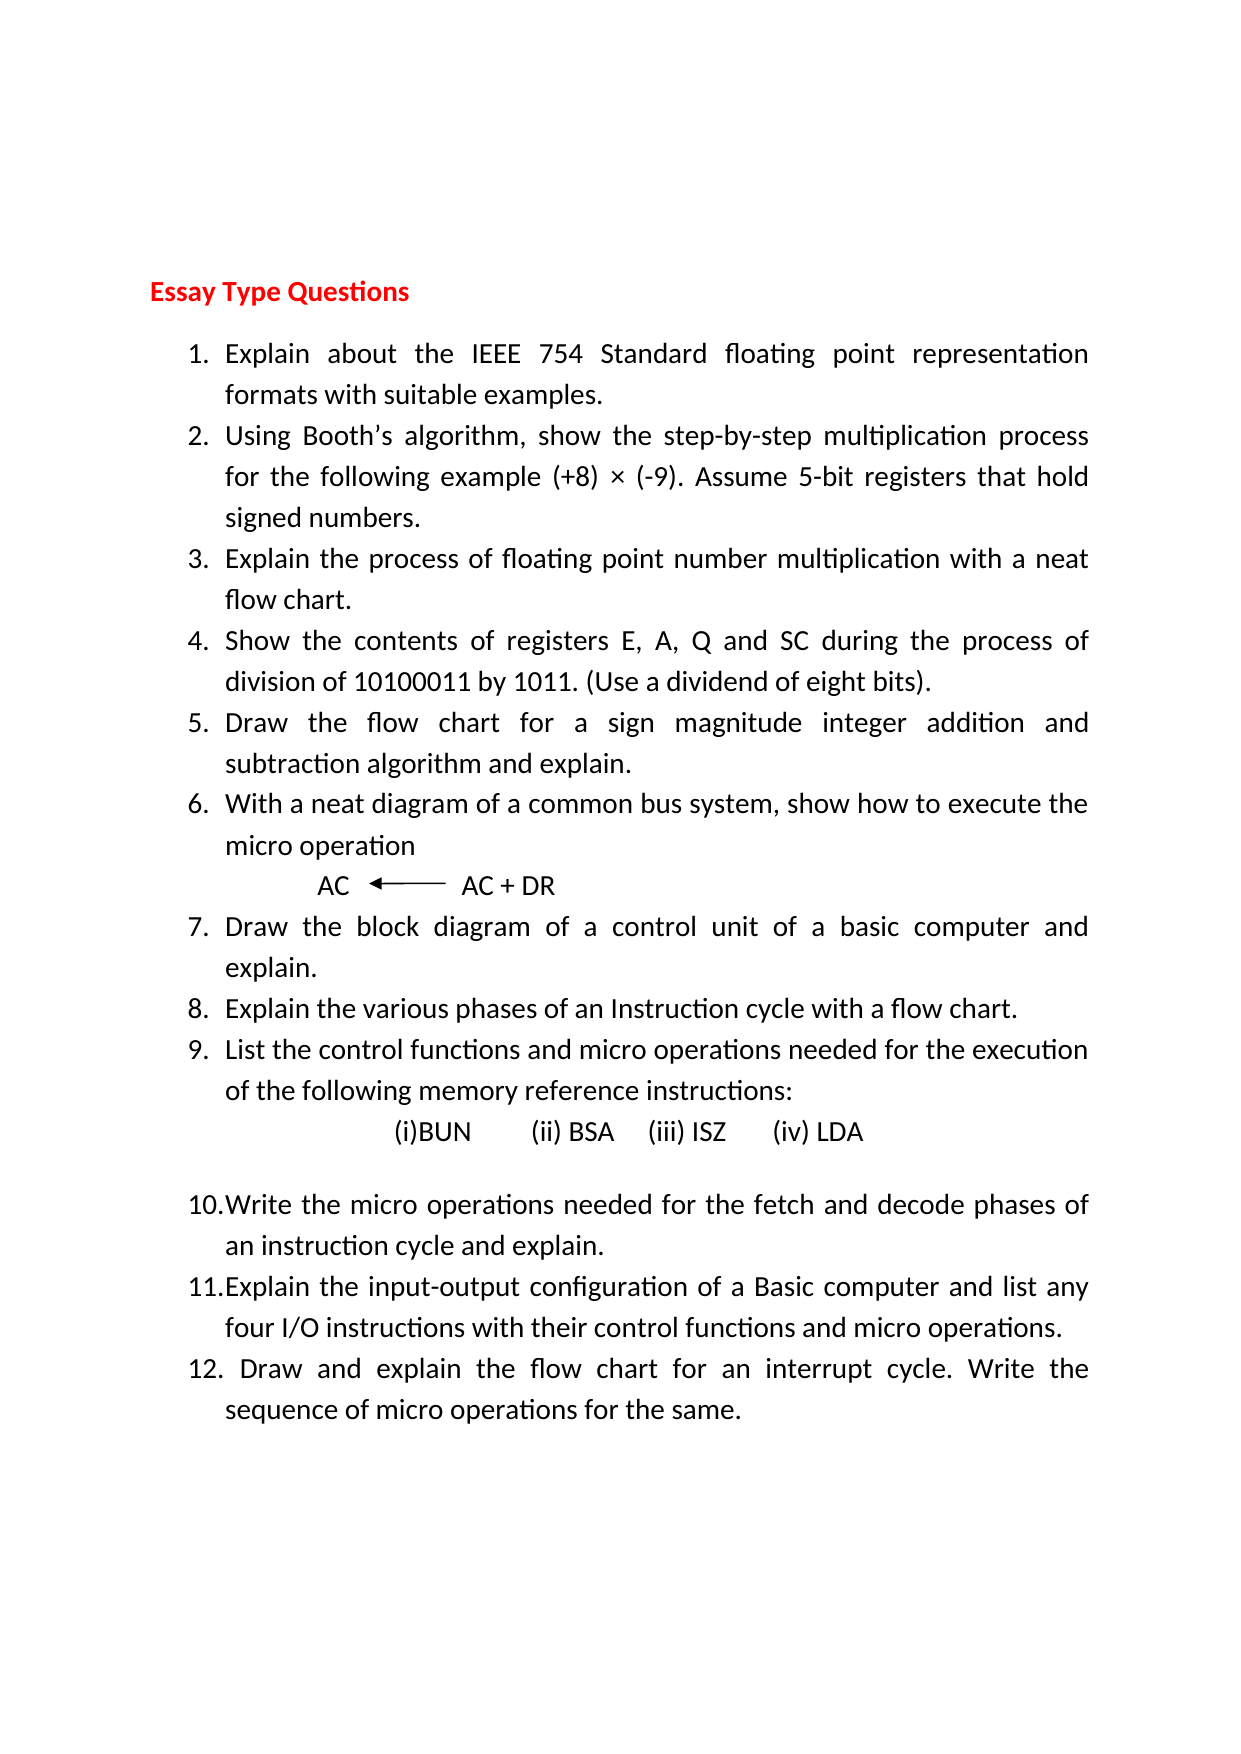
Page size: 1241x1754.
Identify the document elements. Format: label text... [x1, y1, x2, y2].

list Show the contents of registers E, A, Q and SC during the process of division of 10100011 by 1011. (Use a dividend of eight bits). [187, 622, 1090, 698]
list AC AC + DR [225, 867, 1090, 903]
list With a neat diagram of a common bus system, show how to execute the micro operation [187, 786, 1090, 862]
list Draw the block diagram of a control unit of a basic computer and explain. [187, 908, 1090, 985]
list Explain the various phases of an Instruction cycle with a flow chart. [187, 990, 1090, 1026]
list Write the micro operations needed for the fetch and decode phases of an instruction cycle and explain. [187, 1186, 1090, 1263]
list Draw and explain the flow chart for an interrupt cycle. Write the sequence of micro operations for the same. [187, 1350, 1090, 1427]
text Essay Type Questions [150, 273, 1090, 309]
list Using Booth’s algorithm, show the step-by-step multiplication process for the following example (+8) × (-9). Assume 5-bit registers that hold signed numbers. [187, 417, 1090, 535]
list Explain the process of floating point number multiplication with a neat flow chart. [187, 540, 1090, 617]
list Draw the flow chart for a sign magnitude integer addition and subtraction algorithm and explain. [187, 704, 1090, 780]
list List the control functions and micro operations needed for the execution of the following memory reference instructions: [187, 1031, 1090, 1108]
list Explain the input-output configuration of a Basic computer and list any four I/O instructions with their control functions and micro operations. [187, 1268, 1090, 1345]
list Explain about the IEEE 754 Standard floating point representation formats with suitable examples. [187, 335, 1090, 412]
list (i)BUN (ii) BSA (iii) ISZ (iv) LDA [394, 1113, 1090, 1149]
